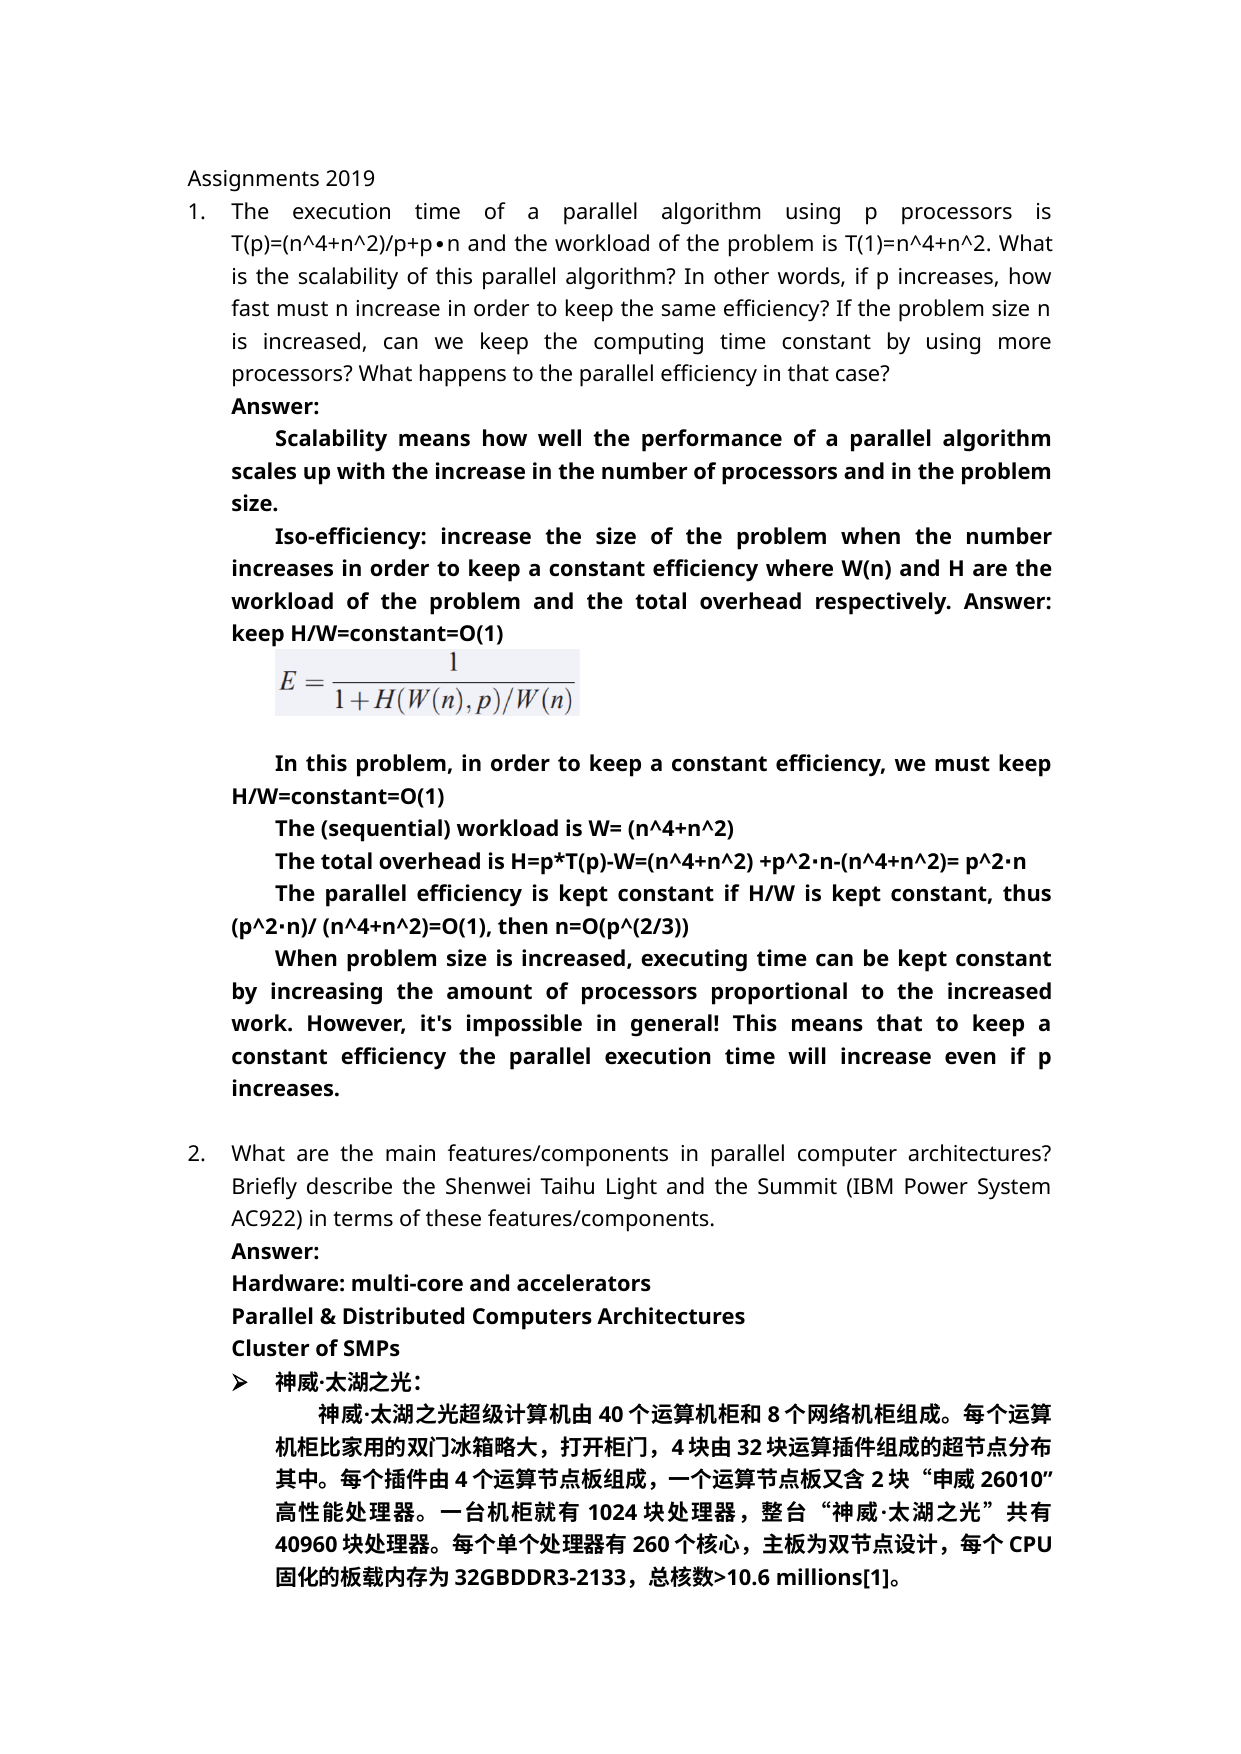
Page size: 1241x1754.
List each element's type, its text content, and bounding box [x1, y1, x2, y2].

text Assignments 2019 [187, 162, 1053, 194]
list Scalability means how well the performance of a parallel algorithm scales up with the increase in the number of processors and in the problem size. [231, 422, 1053, 519]
list When problem size is increased, executing time can be kept constant by increasing the amount of processors proportional to the increased work. However, it's impossible in general! This means that to keep a constant efficiency the parallel execution time will increase even if p increases. [231, 942, 1053, 1104]
list Parallel & Distributed Computers Architectures [231, 1299, 1053, 1332]
list The execution time of a parallel algorithm using p processors is T(p)=(n^4+n^2)/p+p∙n and the workload of the problem is T(1)=n^4+n^2. What is the scalability of this parallel algorithm? In other words, if p increases, how fast must n increase in order to keep the same efficiency? If the problem size n is increased, can we keep the computing time constant by using more processors? What happens to the parallel efficiency in that case? [187, 194, 1053, 389]
list Hardware: multi-core and accelerators [231, 1267, 1053, 1299]
list Answer: [231, 389, 1053, 422]
list What are the main features/components in parallel computer architectures? Briefly describe the Shenwei Taihu Light and the Summit (IBM Power System AC922) in terms of these features/components. [187, 1137, 1053, 1234]
list 神威·太湖之光超级计算机由40个运算机柜和8个网络机柜组成。每个运算机柜比家用的双门冰箱略大，打开柜门，4块由32块运算插件组成的超节点分布其中。每个插件由4个运算节点板组成，一个运算节点板又含2块“申威26010”高性能处理器。一台机柜就有1024块处理器，整台“神威·太湖之光”共有40960块处理器。每个单个处理器有260个核心，主板为双节点设计，每个CPU固化的板载内存为32GBDDR3-2133，总核数>10.6 millions[1]。 [275, 1397, 1053, 1592]
list In this problem, in order to keep a constant efficiency, we must keep H/W=constant=O(1) [231, 747, 1053, 812]
list The (sequential) workload is W= (n^4+n^2) [231, 812, 1053, 844]
picture [275, 649, 580, 716]
list The total overhead is H=p*T(p)-W=(n^4+n^2) +p^2∙n-(n^4+n^2)= p^2∙n [231, 844, 1053, 877]
list 神威·太湖之光： [231, 1364, 1053, 1397]
list Iso-efficiency: increase the size of the problem when the number increases in order to keep a constant efficiency where W(n) and H are the workload of the problem and the total overhead respectively. Answer: keep H/W=constant=O(1) [231, 519, 1053, 649]
list Answer: [231, 1234, 1053, 1267]
list Cluster of SMPs [231, 1332, 1053, 1364]
list The parallel efficiency is kept constant if H/W is kept constant, thus (p^2∙n)/ (n^4+n^2)=O(1), then n=O(p^(2/3)) [231, 877, 1053, 942]
